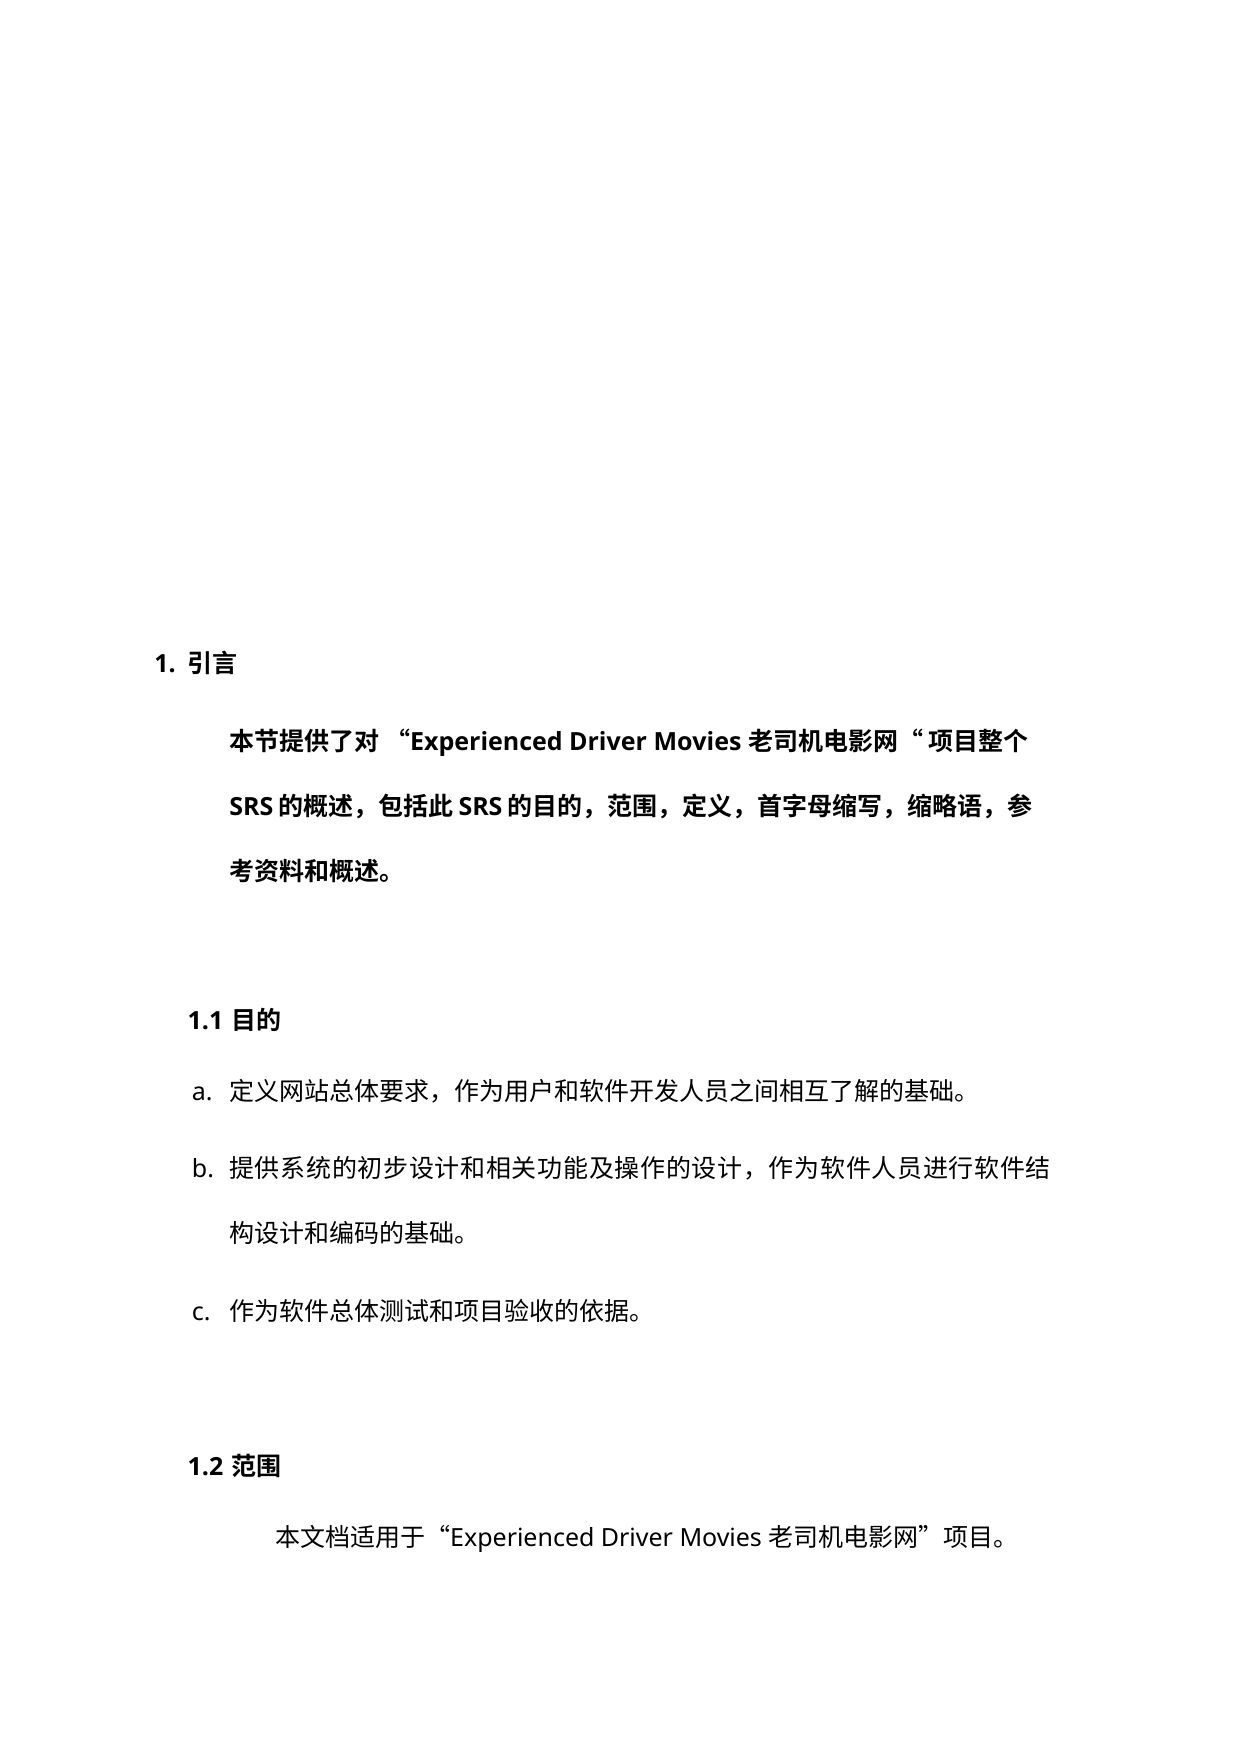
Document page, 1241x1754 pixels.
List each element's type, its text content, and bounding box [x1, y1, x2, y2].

text 本文档适用于“Experienced Driver Movies 老司机电影网”项目。 [229, 1503, 1053, 1568]
list 定义网站总体要求，作为用户和软件开发人员之间相互了解的基础。 [192, 1057, 1053, 1122]
subtitle 目的 [187, 986, 1053, 1051]
subtitle 范围 [187, 1432, 1053, 1497]
list 作为软件总体测试和项目验收的依据。 [192, 1277, 1053, 1342]
list 提供系统的初步设计和相关功能及操作的设计，作为软件人员进行软件结构设计和编码的基础。 [192, 1134, 1053, 1264]
subtitle 引言 [154, 629, 1053, 694]
subtitle 本节提供了对 “Experienced Driver Movies 老司机电影网“ 项目整个SRS的概述，包括此SRS的目的，范围，定义，首字母缩写，缩略语，参考资料和概述。 [229, 707, 1053, 902]
